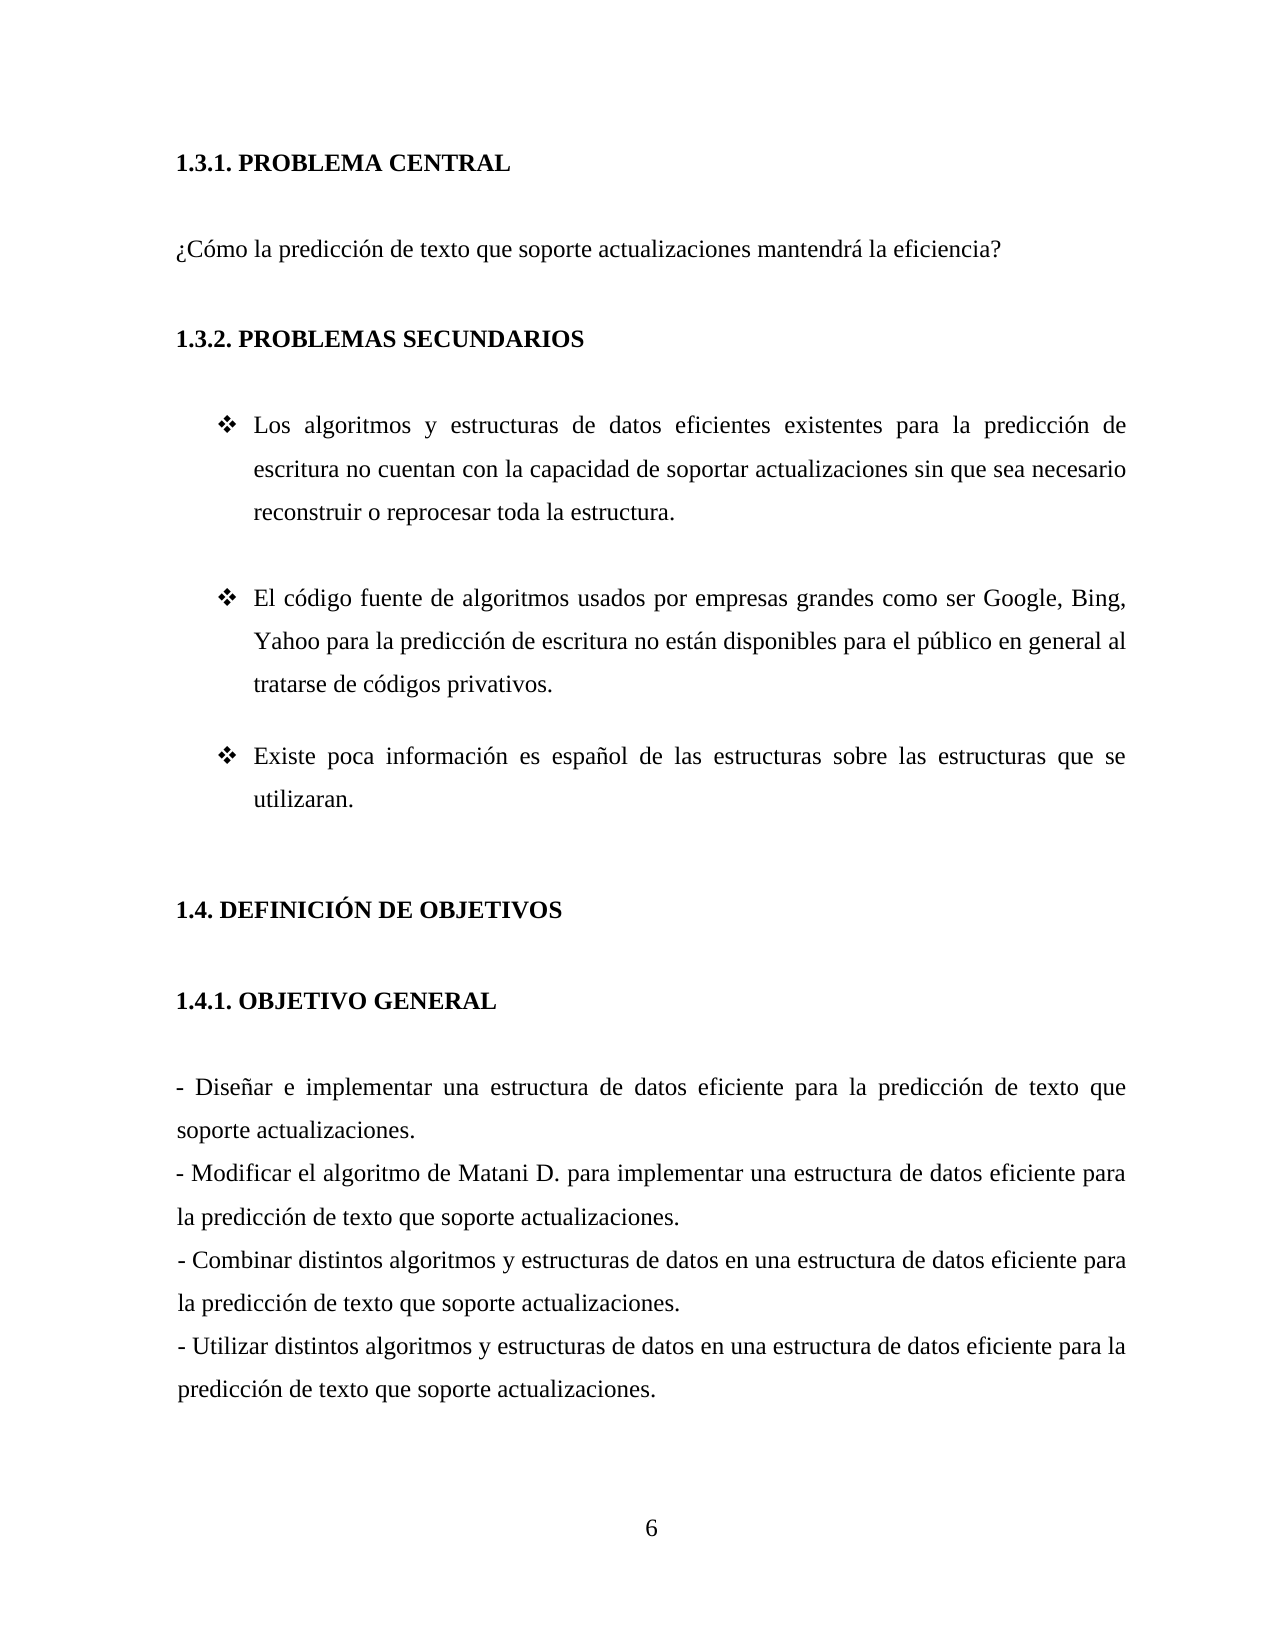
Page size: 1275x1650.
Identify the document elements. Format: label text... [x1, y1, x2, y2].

subtitle 1.4.1. OBJETIVO GENERAL [176, 986, 1127, 1015]
list Existe poca información es español de las estructuras sobre las estructuras que se utilizaran. [216, 741, 1127, 813]
subtitle 1.3.1. PROBLEMA CENTRAL [176, 148, 1127, 176]
subtitle 1.3.2. PROBLEMAS SECUNDARIOS [176, 324, 1127, 353]
text ¿Cómo la predicción de texto que soporte actualizaciones mantendrá la eficiencia? [176, 234, 1127, 263]
subtitle 1.4. DEFINICIÓN DE OBJETIVOS [176, 896, 1127, 924]
list Los algoritmos y estructuras de datos eficientes existentes para la predicción de escritura no cuentan con la capacidad de soportar actualizaciones sin que sea necesario reconstruir o reprocesar toda la estructura. [216, 411, 1127, 526]
list El código fuente de algoritmos usados por empresas grandes como ser Google, Bing, Yahoo para la predicción de escritura no están disponibles para el público en general al tratarse de códigos privativos. [216, 583, 1127, 698]
text - Modificar el algoritmo de Matani D. para implementar una estructura de datos eficiente para la predicción de texto que soporte actualizaciones. [176, 1158, 1127, 1230]
text - Diseñar e implementar una estructura de datos eficiente para la predicción de texto que soporte actualizaciones. [176, 1072, 1127, 1144]
text - Combinar distintos algoritmos y estructuras de datos en una estructura de datos eficiente para la predicción de texto que soporte actualizaciones. [177, 1245, 1127, 1317]
text - Utilizar distintos algoritmos y estructuras de datos en una estructura de datos eficiente para la predicción de texto que soporte actualizaciones. [177, 1331, 1127, 1403]
